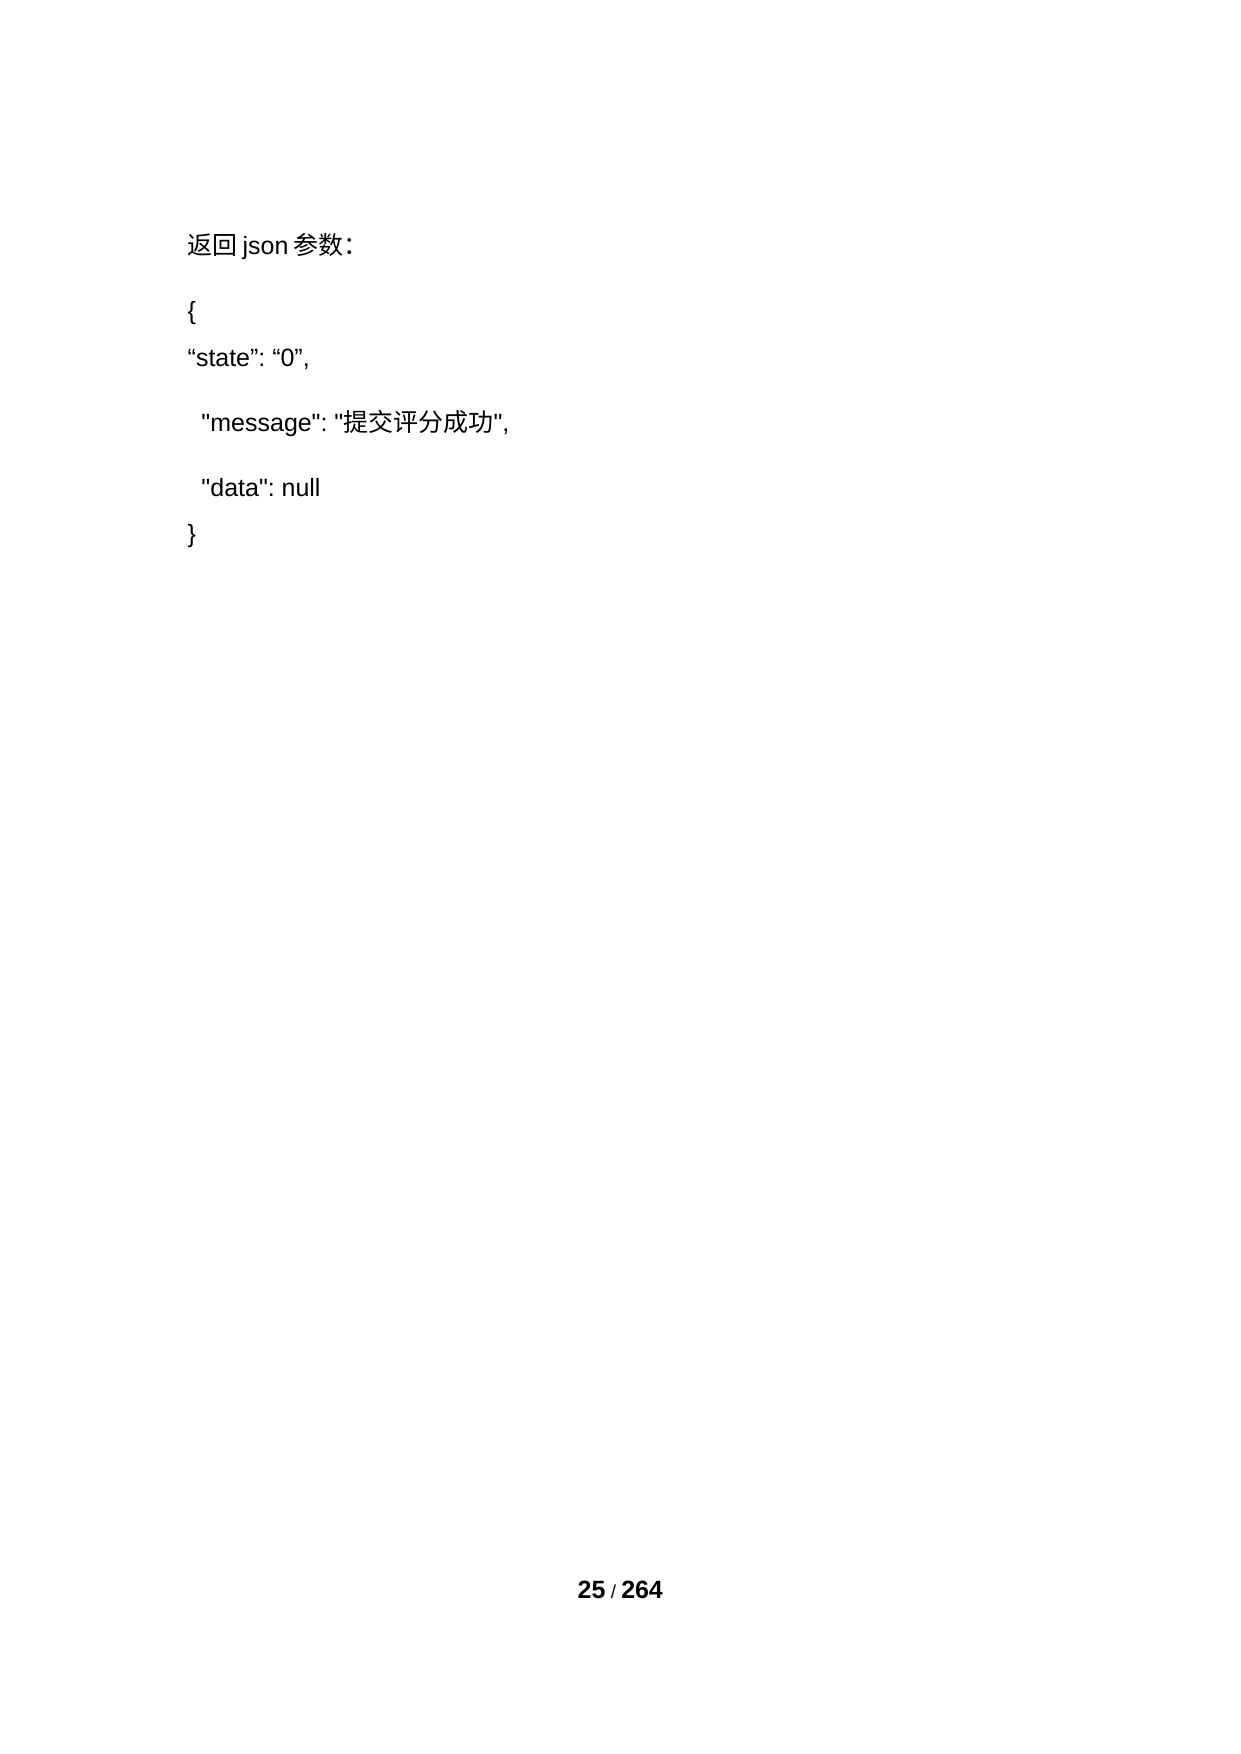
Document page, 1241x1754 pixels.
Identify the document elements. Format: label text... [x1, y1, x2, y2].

text { [187, 294, 1053, 326]
text 返回json参数： [187, 211, 1053, 276]
text "message": "提交评分成功", [187, 388, 1053, 453]
text “state”: “0”, [187, 341, 1053, 373]
text "data": null [187, 471, 1053, 503]
text } [187, 518, 1053, 550]
